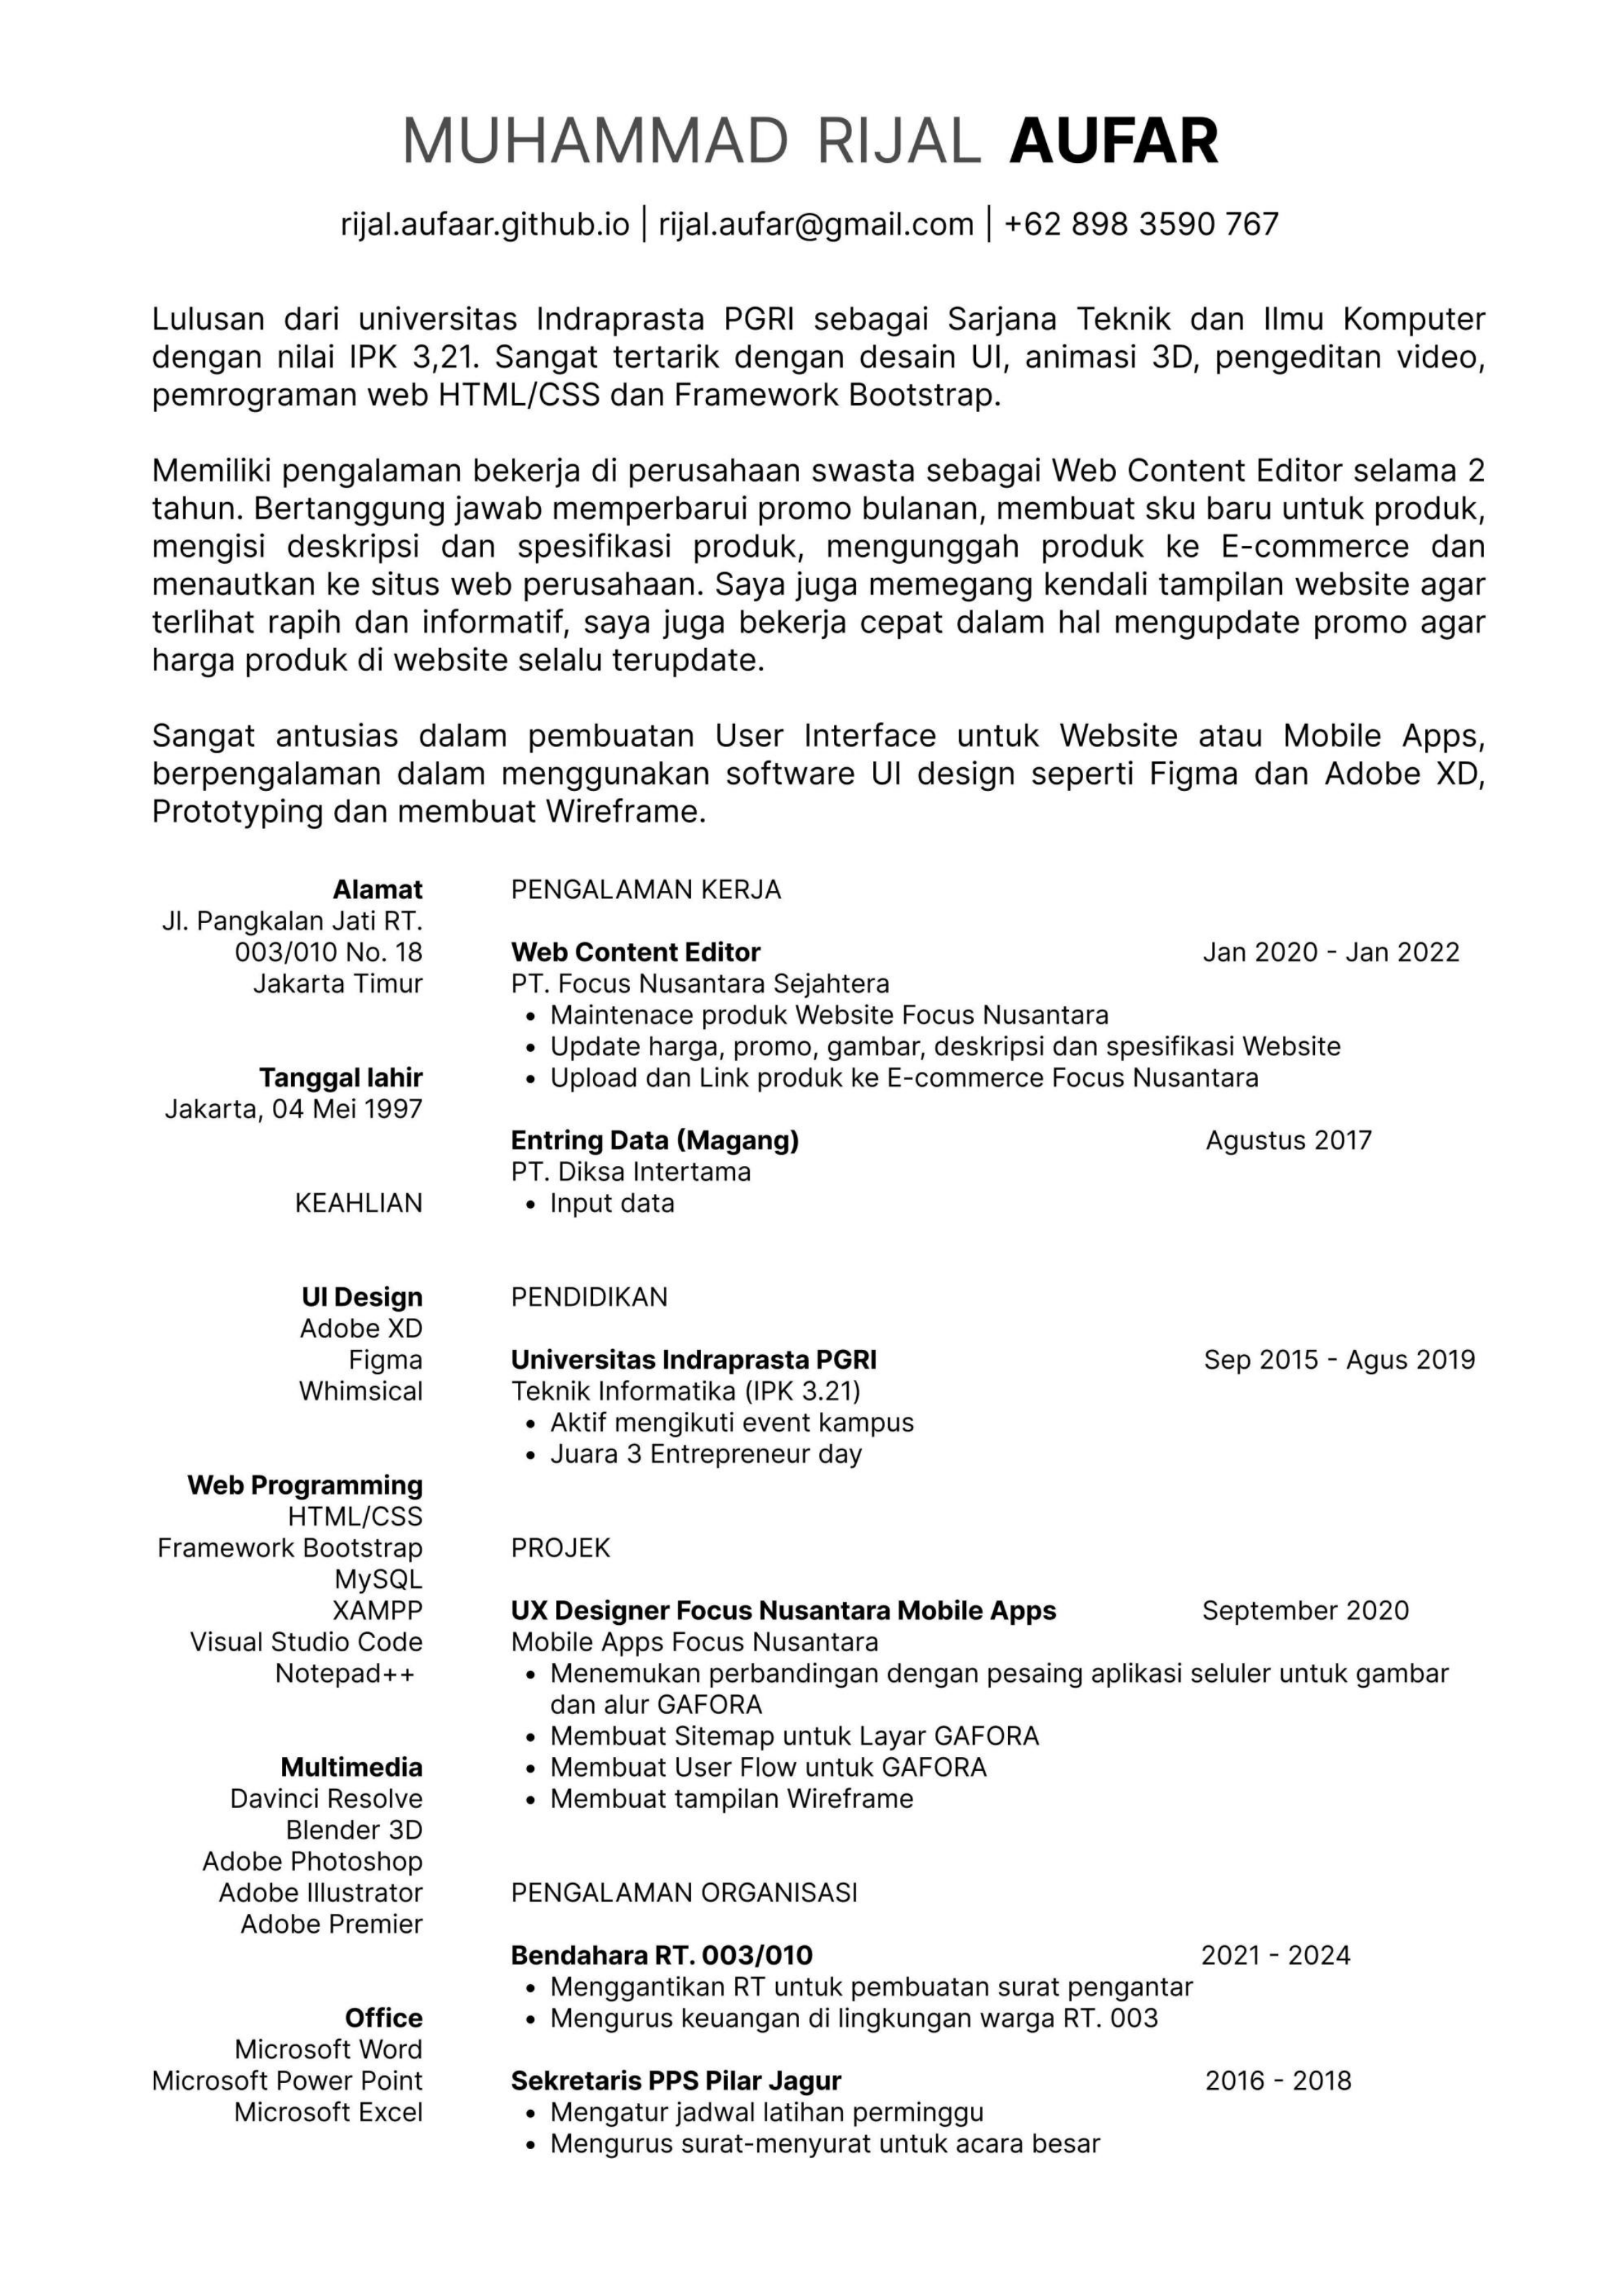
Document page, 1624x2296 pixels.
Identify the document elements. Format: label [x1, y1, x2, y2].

picture [149, 114, 1489, 2159]
